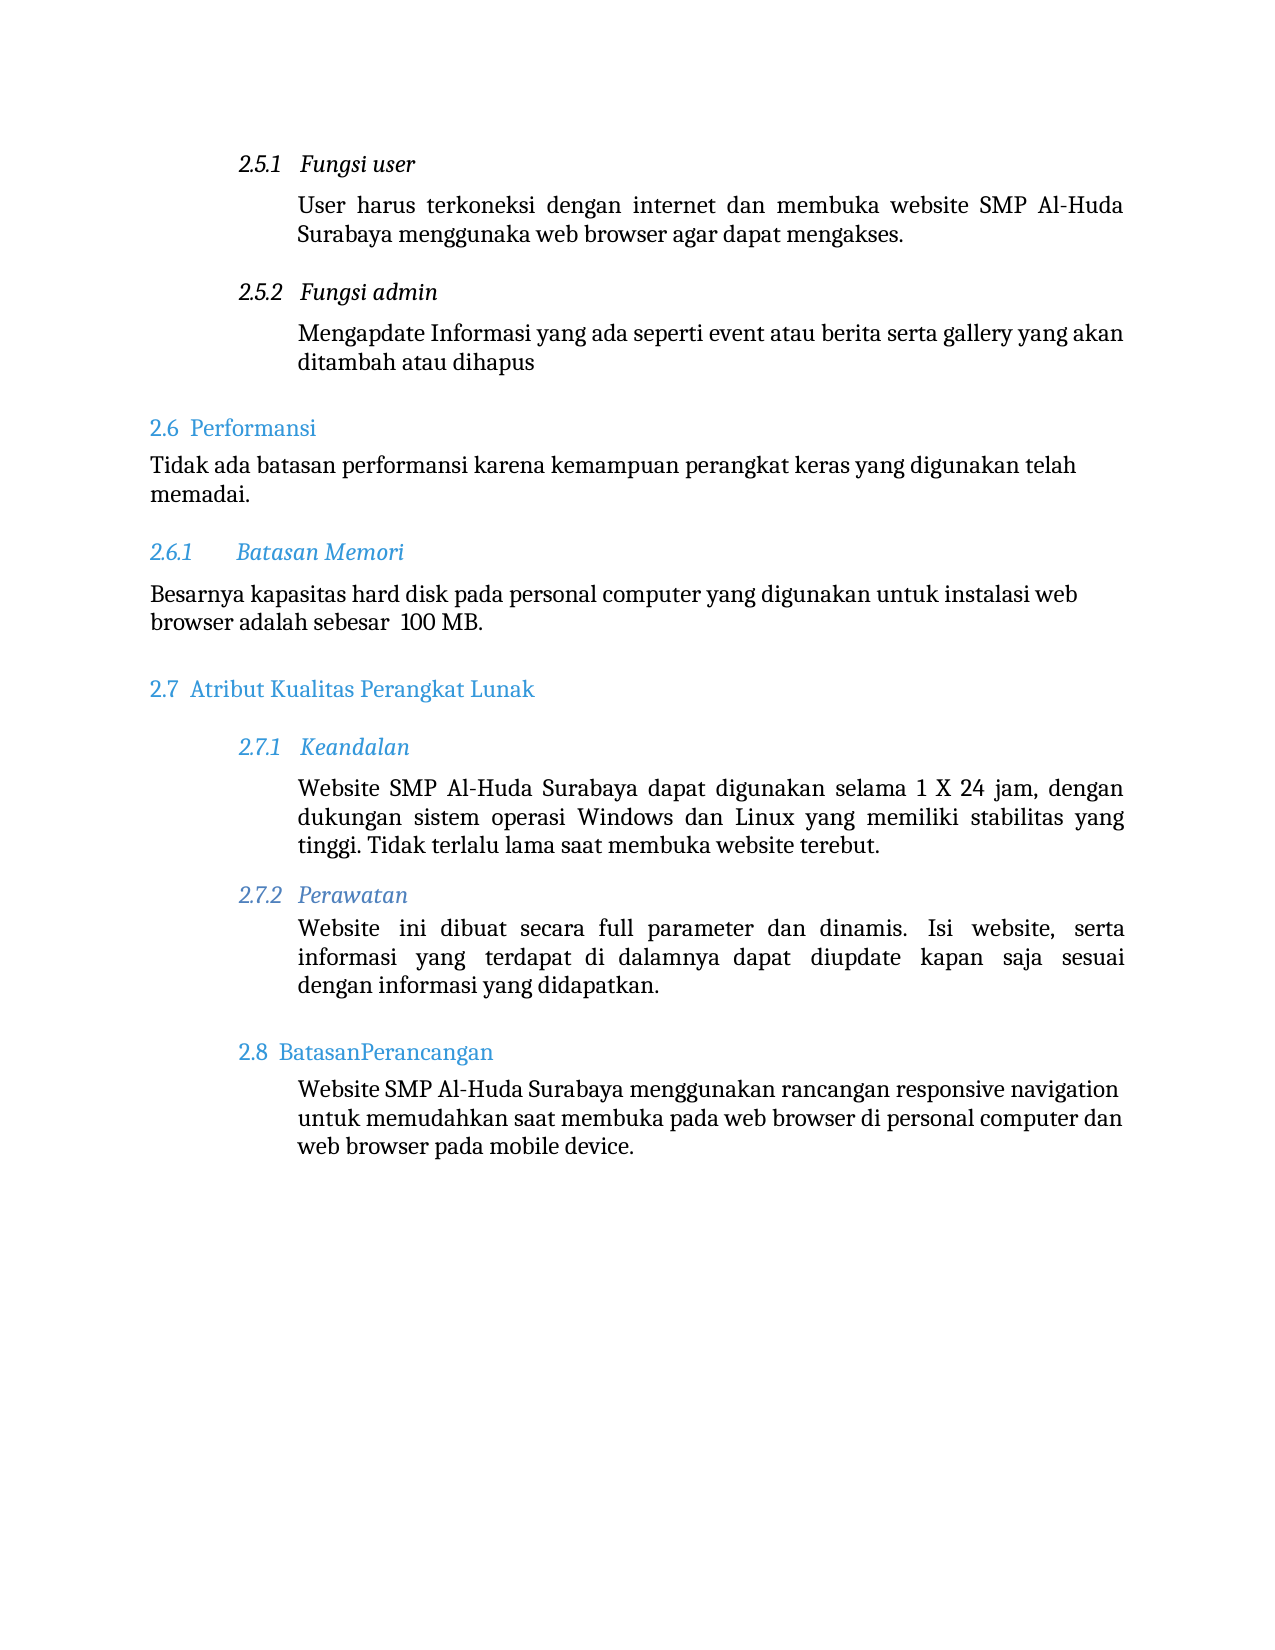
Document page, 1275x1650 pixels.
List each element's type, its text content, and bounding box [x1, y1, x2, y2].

subtitle 2.7.1 Keandalan [239, 732, 1125, 761]
text Website SMP Al-Huda Surabaya dapat digunakan selama 1 X 24 jam, dengan dukungan sistem operasi Windows dan Linux yang memiliki stabilitas yang tinggi. Tidak terlalu lama saat membuka website terebut. [298, 774, 1125, 860]
subtitle 2.5.2 Fungsi admin [239, 278, 1125, 307]
subtitle 2.7.2 Perawatan [239, 881, 1125, 909]
text Website SMP Al-Huda Surabaya menggunakan rancangan responsive navigation untuk memudahkan saat membuka pada web browser di personal computer dan web browser pada mobile device. [298, 1075, 1125, 1161]
text Besarnya kapasitas hard disk pada personal computer yang digunakan untuk instalasi web browser adalah sebesar 100 MB. [150, 579, 1125, 637]
subtitle 2.6.1 Batasan Memori [150, 538, 1125, 567]
text Mengapdate Informasi yang ada seperti event atau berita serta gallery yang akan ditambah atau dihapus [298, 319, 1125, 377]
subtitle 2.8 BatasanPerancangan [239, 1038, 1125, 1066]
text Tidak ada batasan performansi karena kemampuan perangkat keras yang digunakan telah memadai. [150, 451, 1125, 509]
text Website ini dibuat secara full parameter dan dinamis. Isi website, serta informasi yang terdapat di dalamnya dapat diupdate kapan saja sesuai dengan informasi yang didapatkan. [298, 914, 1125, 1000]
subtitle 2.5.1 Fungsi user [239, 150, 1125, 179]
subtitle 2.7 Atribut Kualitas Perangkat Lunak [150, 674, 1125, 703]
subtitle 2.6 Performansi [150, 414, 1125, 443]
text User harus terkoneksi dengan internet dan membuka website SMP Al-Huda Surabaya menggunaka web browser agar dapat mengakses. [298, 191, 1125, 249]
